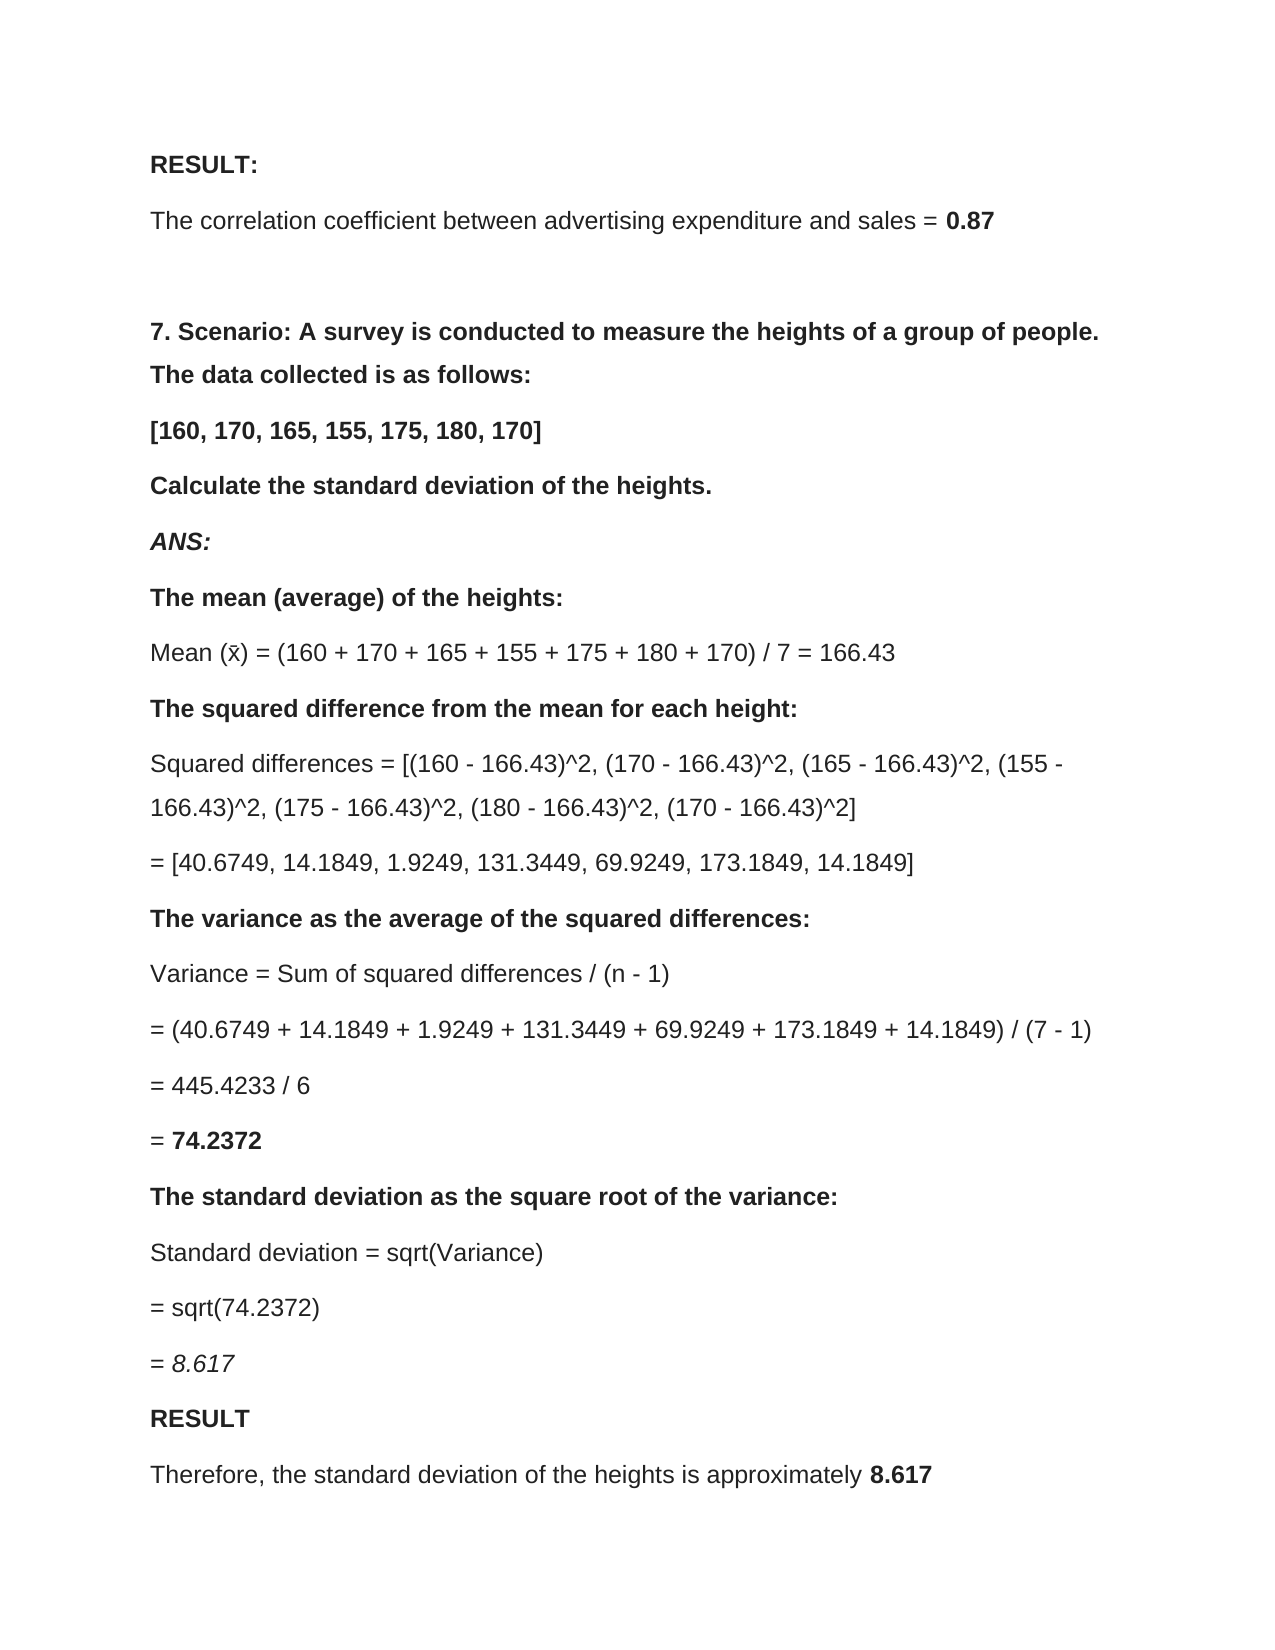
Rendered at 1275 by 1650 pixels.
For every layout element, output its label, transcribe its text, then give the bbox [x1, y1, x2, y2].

text Standard deviation = sqrt(Variance) [150, 1237, 1125, 1266]
text RESULT: [150, 150, 1125, 179]
text = sqrt(74.2372) [150, 1293, 1125, 1322]
text Squared differences = [(160 - 166.43)^2, (170 - 166.43)^2, (165 - 166.43)^2, (155 - 166.43)^2, (175 - 166.43)^2, (180 - 166.43)^2, (170 - 166.43)^2] [150, 749, 1125, 821]
text Variance = Sum of squared differences / (n - 1) [150, 959, 1125, 988]
text The variance as the average of the squared differences: [150, 904, 1125, 932]
text Therefore, the standard deviation of the heights is approximately 8.617 [150, 1460, 1125, 1489]
text The standard deviation as the square root of the variance: [150, 1182, 1125, 1211]
text Calculate the standard deviation of the heights. [150, 471, 1125, 500]
text [160, 170, 165, 155, 175, 180, 170] [150, 416, 1125, 444]
text = 74.2372 [150, 1126, 1125, 1155]
text The mean (average) of the heights: [150, 582, 1125, 611]
text = [40.6749, 14.1849, 1.9249, 131.3449, 69.9249, 173.1849, 14.1849] [150, 848, 1125, 877]
text Mean (x̄) = (160 + 170 + 165 + 155 + 175 + 180 + 170) / 7 = 166.43 [150, 638, 1125, 667]
text = 8.617 [150, 1349, 1125, 1377]
text ANS: [150, 527, 1125, 556]
text The squared difference from the mean for each height: [150, 694, 1125, 722]
text RESULT [150, 1404, 1125, 1433]
text The correlation coefficient between advertising expenditure and sales = 0.87 [150, 206, 1125, 234]
text 7. Scenario: A survey is conducted to measure the heights of a group of people. The data collected is as follows: [150, 317, 1125, 389]
text = 445.4233 / 6 [150, 1071, 1125, 1099]
text = (40.6749 + 14.1849 + 1.9249 + 131.3449 + 69.9249 + 173.1849 + 14.1849) / (7 - 1) [150, 1015, 1125, 1044]
